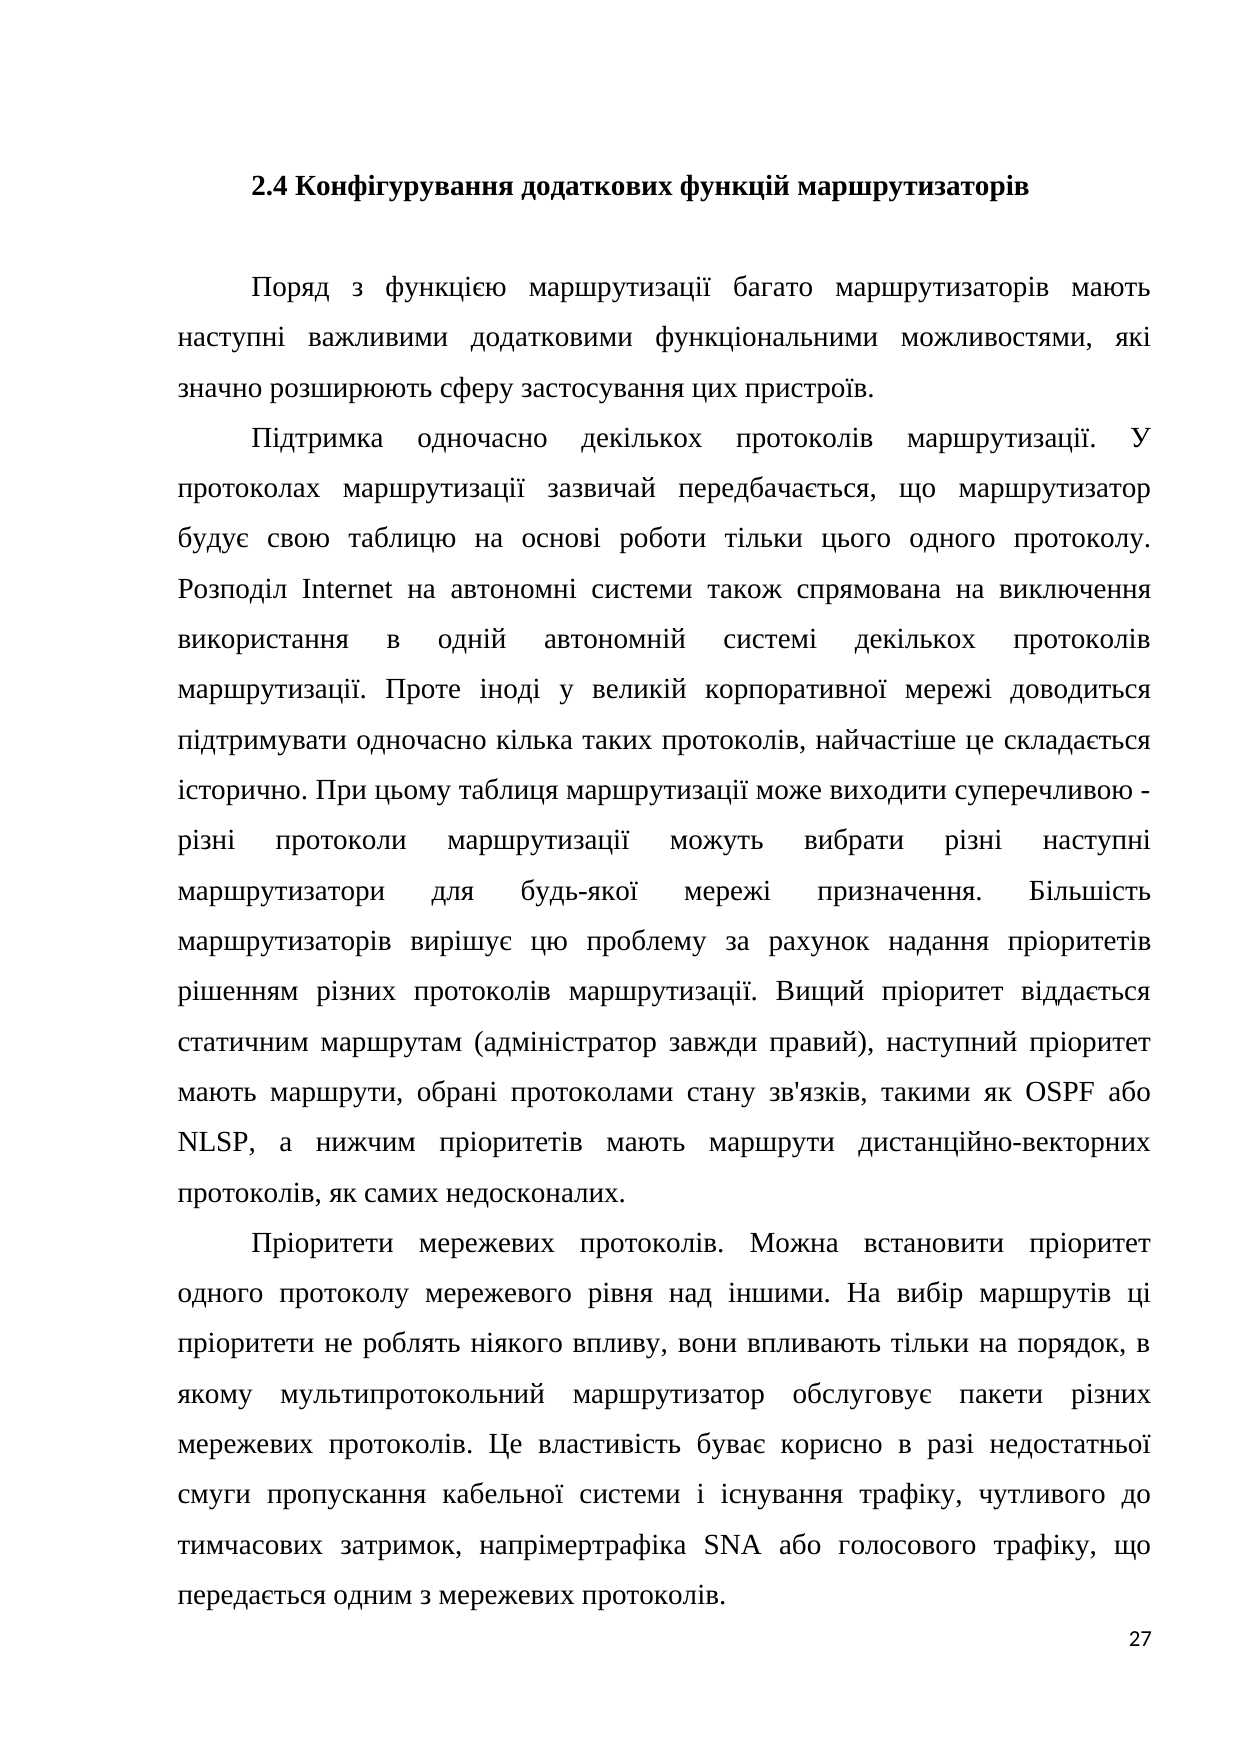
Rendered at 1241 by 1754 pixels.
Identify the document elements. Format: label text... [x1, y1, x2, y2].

text 2.4 Конфігурування додаткових функцій маршрутизаторів [251, 168, 1152, 202]
text Пріоритети мережевих протоколів. Можна встановити пріоритет одного протоколу мережевого рівня над іншими. На вибір маршрутів ці пріоритети не роблять ніякого впливу, вони впливають тільки на порядок, в якому мультипротокольний маршрутизатор обслуговує пакети різних мережевих протоколів. Це властивість буває корисно в разі недостатньої смуги пропускання кабельної системи і існування трафіку, чутливого до тимчасових затримок, напрімертрафіка SNA або голосового трафіку, що передається одним з мережевих протоколів. [177, 1225, 1152, 1611]
text Підтримка одночасно декількох протоколів маршрутизації. У протоколах маршрутизації зазвичай передбачається, що маршрутизатор будує свою таблицю на основі роботи тільки цього одного протоколу. Розподіл Internet на автономні системи також спрямована на виключення використання в одній автономній системі декількох протоколів маршрутизації. Проте іноді у великій корпоративної мережі доводиться підтримувати одночасно кілька таких протоколів, найчастіше це складається історично. При цьому таблиця маршрутизації може виходити суперечливою - різні протоколи маршрутизації можуть вибрати різні наступні маршрутизатори для будь-якої мережі призначення. Більшість маршрутизаторів вирішує цю проблему за рахунок надання пріоритетів рішенням різних протоколів маршрутизації. Вищий пріоритет віддається статичним маршрутам (адміністратор завжди правий), наступний пріоритет мають маршрути, обрані протоколами стану зв'язків, такими як OSPF або NLSP, а нижчим пріоритетів мають маршрути дистанційно-векторних протоколів, як самих недосконалих. [177, 420, 1152, 1208]
text Поряд з функцією маршрутизації багато маршрутизаторів мають наступні важливими додатковими функціональними можливостями, які значно розширюють сферу застосування цих пристроїв. [177, 269, 1152, 403]
